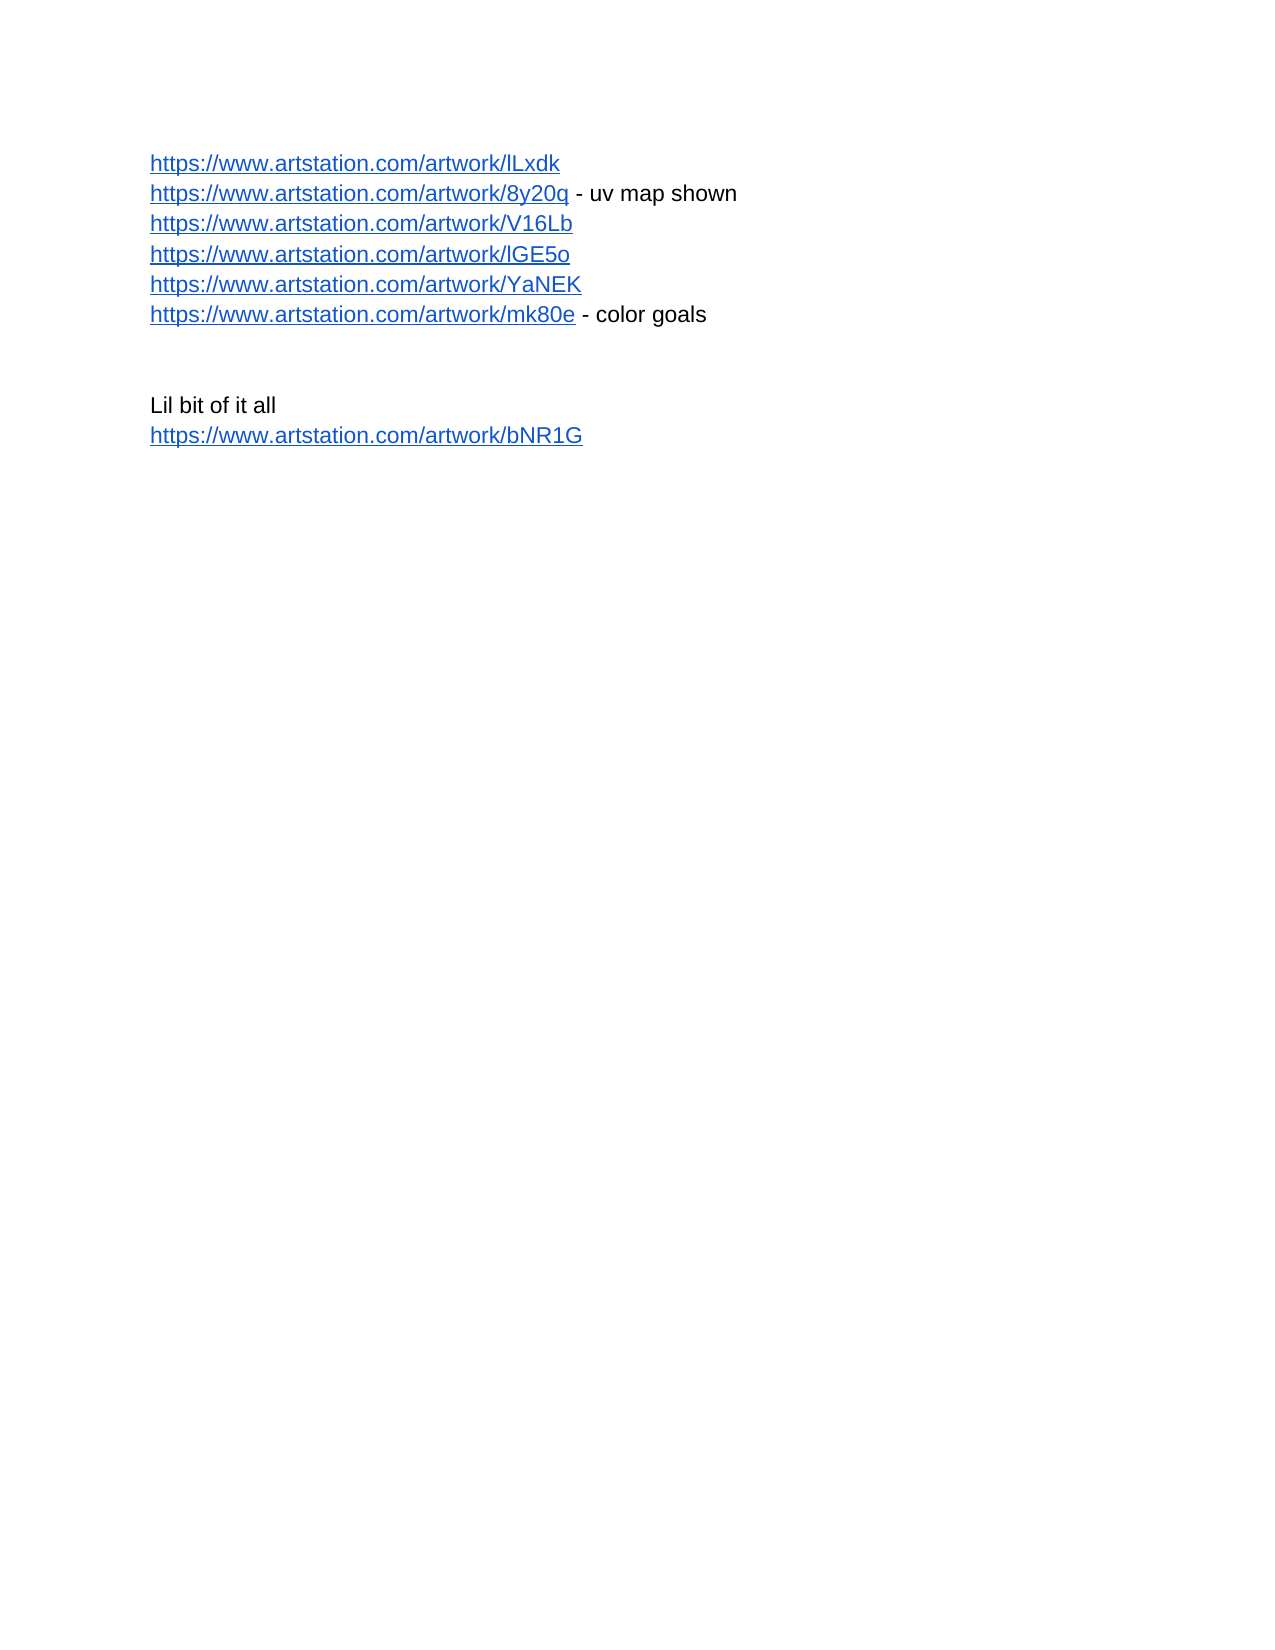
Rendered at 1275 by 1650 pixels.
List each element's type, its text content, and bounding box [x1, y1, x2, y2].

text https://www.artstation.com/artwork/8y20q - uv map shown [150, 180, 1125, 207]
text https://www.artstation.com/artwork/mk80e - color goals [150, 301, 1125, 327]
text https://www.artstation.com/artwork/lLxdk [150, 150, 1125, 176]
text Lil bit of it all [150, 392, 1125, 418]
text https://www.artstation.com/artwork/YaNEK [150, 271, 1125, 297]
text https://www.artstation.com/artwork/bNR1G [150, 422, 1125, 448]
text https://www.artstation.com/artwork/V16Lb [150, 210, 1125, 237]
text https://www.artstation.com/artwork/lGE5o [150, 241, 1125, 267]
